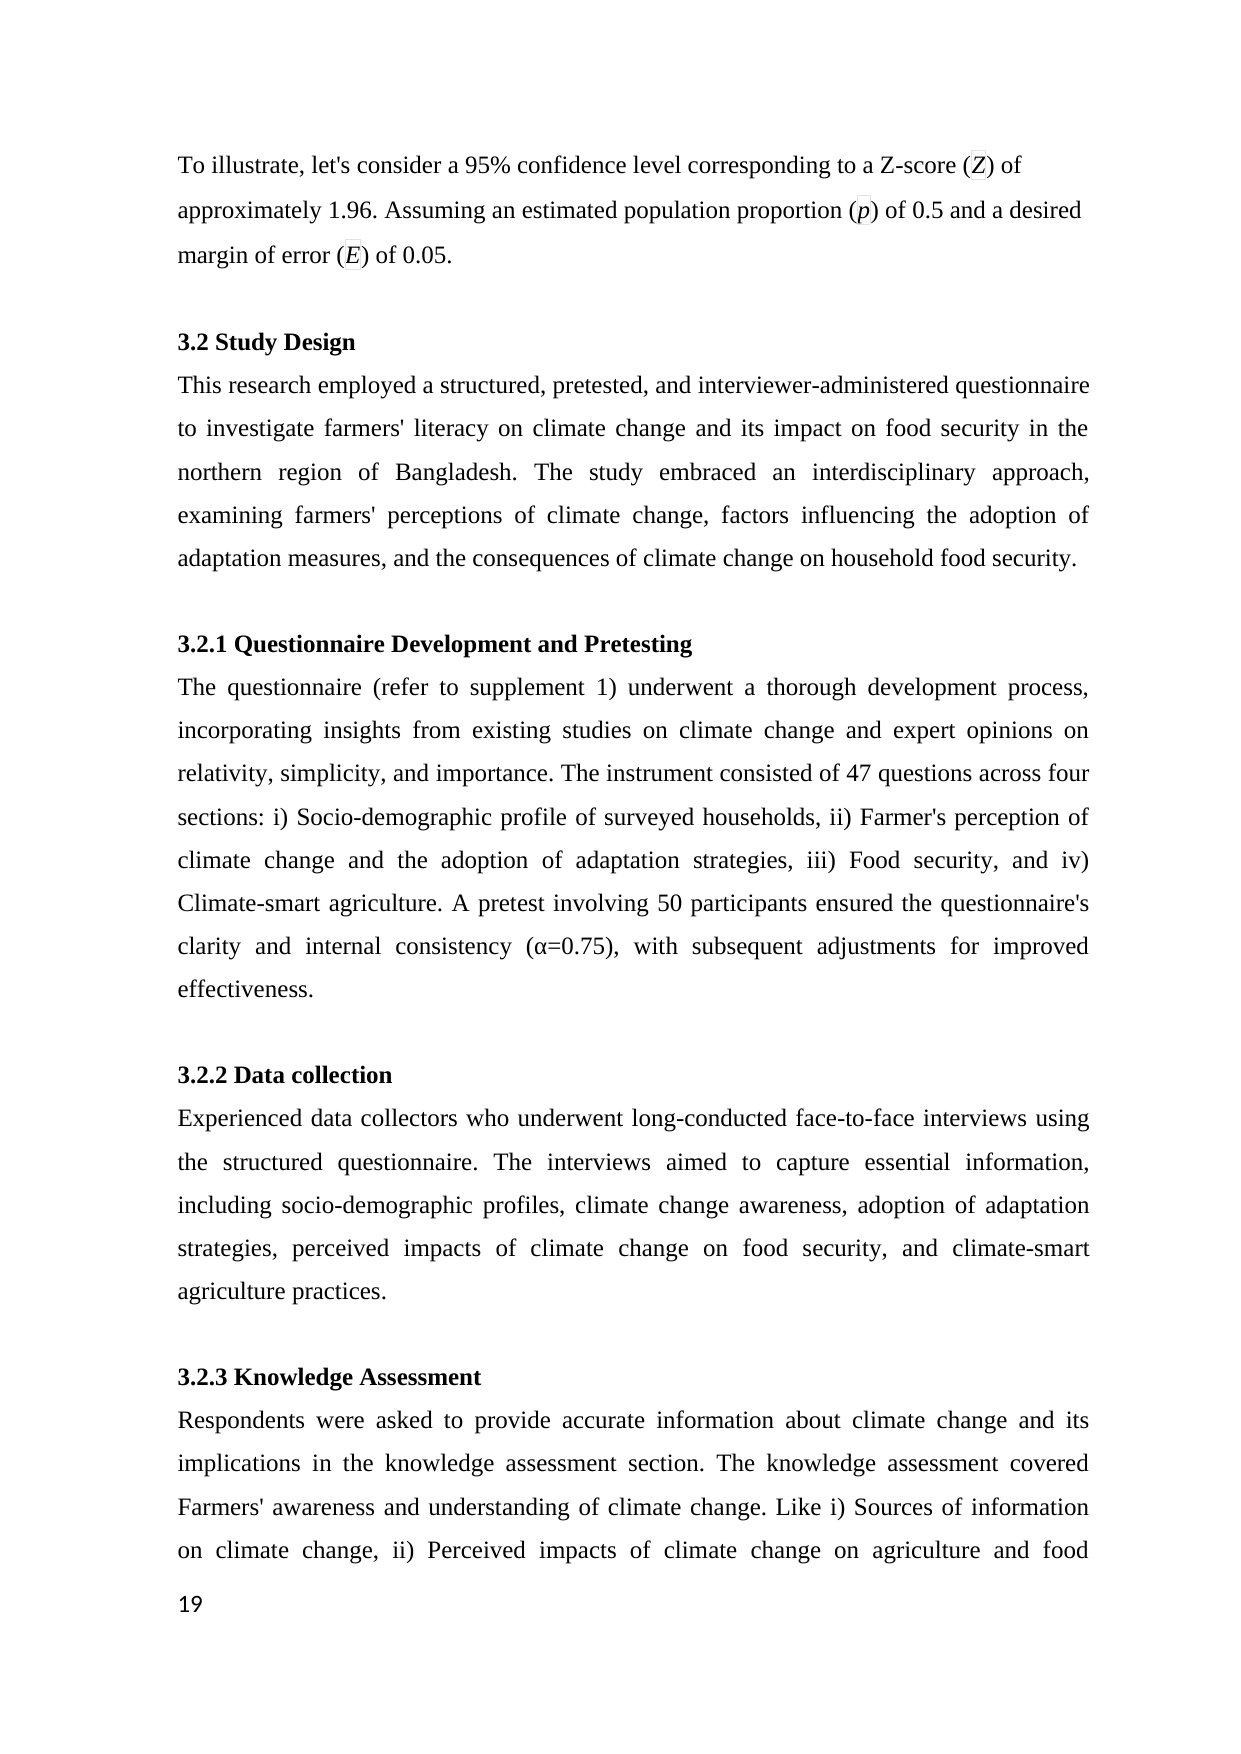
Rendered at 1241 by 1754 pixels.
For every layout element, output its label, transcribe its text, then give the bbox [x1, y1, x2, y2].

text 3.2 Study Design [177, 327, 1090, 356]
text Experienced data collectors who underwent long-conducted face-to-face interviews using the structured questionnaire. The interviews aimed to capture essential information, including socio-demographic profiles, climate change awareness, adoption of adaptation strategies, perceived impacts of climate change on food security, and climate-smart agriculture practices. [177, 1103, 1090, 1305]
text The questionnaire (refer to supplement 1) underwent a thorough development process, incorporating insights from existing studies on climate change and expert opinions on relativity, simplicity, and importance. The instrument consisted of 47 questions across four sections: i) Socio-demographic profile of surveyed households, ii) Farmer's perception of climate change and the adoption of adaptation strategies, iii) Food security, and iv) Climate-smart agriculture. A pretest involving 50 participants ensured the questionnaire's clarity and internal consistency (α=0.75), with subsequent adjustments for improved effectiveness. [177, 672, 1090, 1003]
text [177, 1405, 1090, 1563]
text To illustrate, let's consider a 95% confidence level corresponding to a Z-score (Z) of approximately 1.96. Assuming an estimated population proportion (p) of 0.5 and a desired margin of error (E) of 0.05. [177, 150, 1090, 269]
text This research employed a structured, pretested, and interviewer-administered questionnaire to investigate farmers' literacy on climate change and its impact on food security in the northern region of Bangladesh. The study embraced an interdisciplinary approach, examining farmers' perceptions of climate change, factors influencing the adoption of adaptation measures, and the consequences of climate change on household food security. [177, 370, 1090, 572]
text 3.2.3 Knowledge Assessment [177, 1362, 1090, 1391]
text 3.2.2 Data collection [177, 1060, 1090, 1089]
text 3.2.1 Questionnaire Development and Pretesting [177, 629, 1090, 658]
